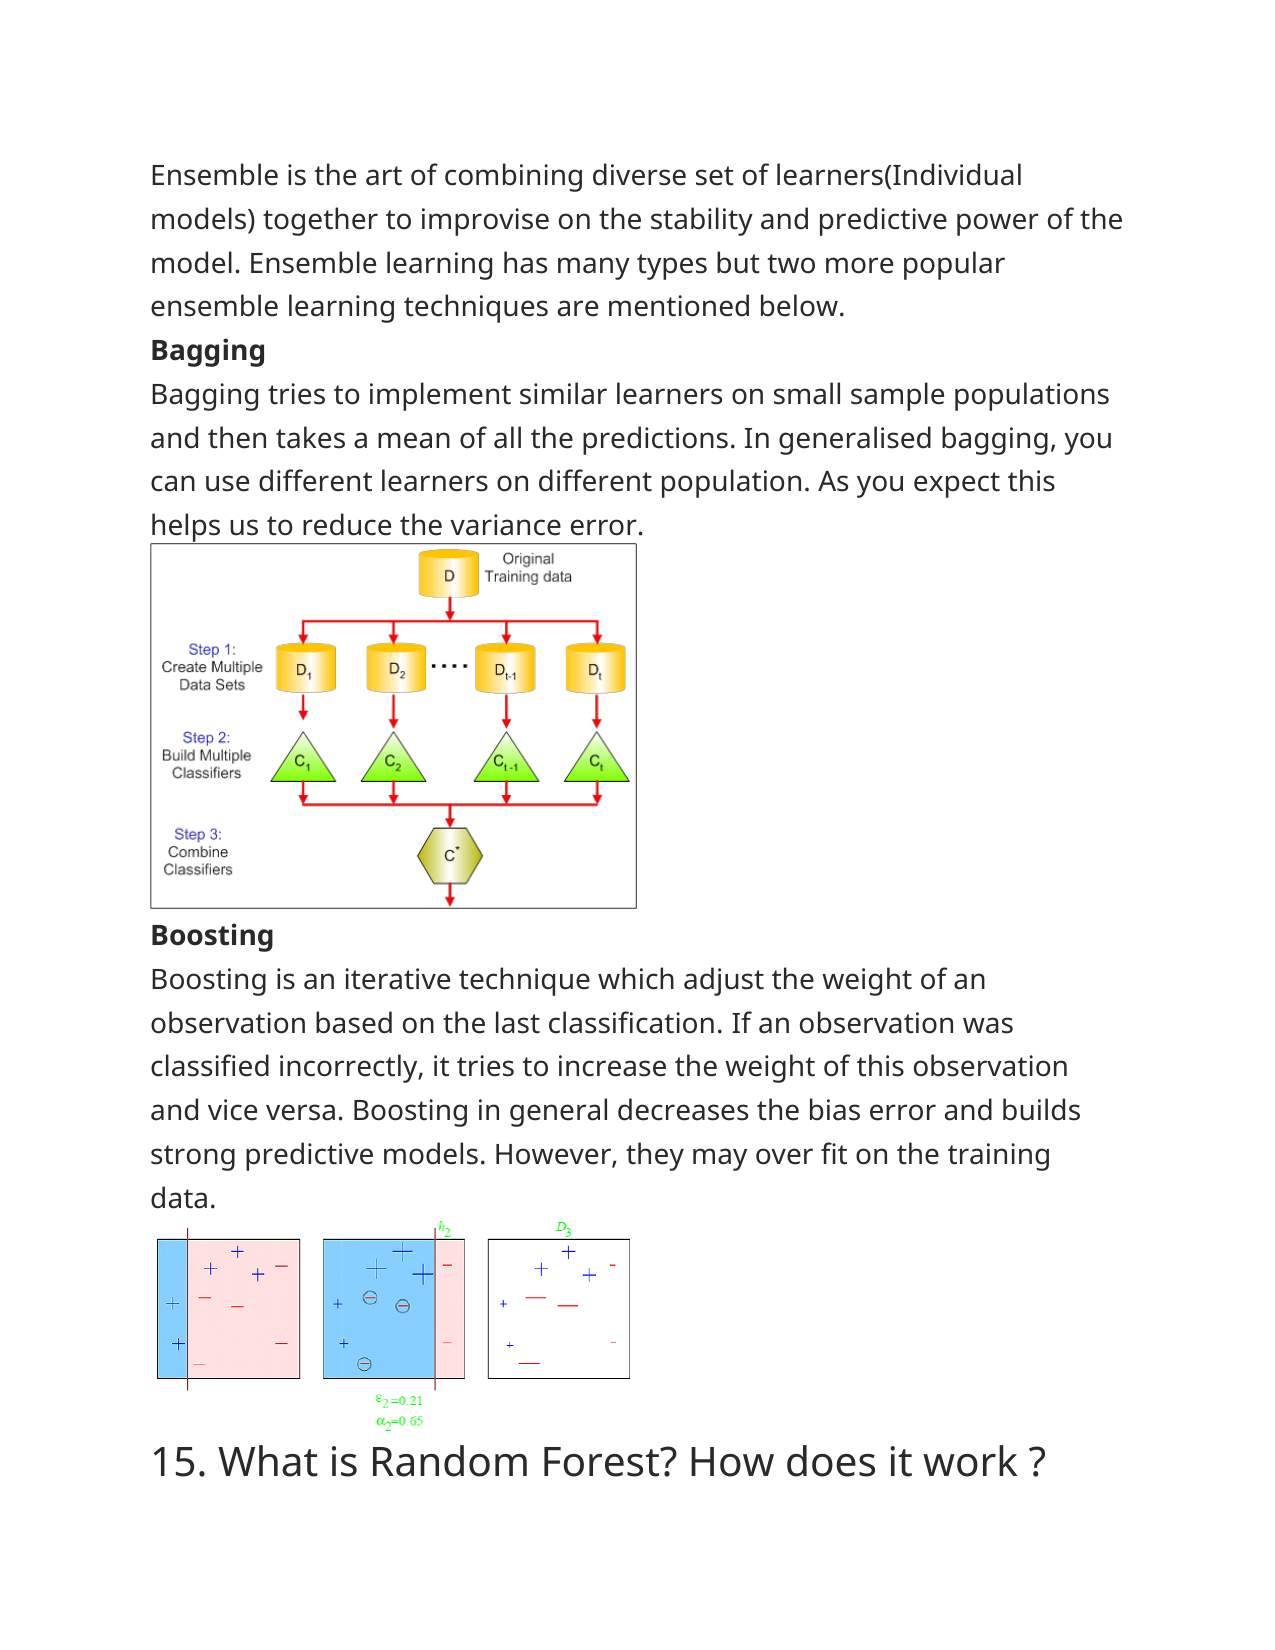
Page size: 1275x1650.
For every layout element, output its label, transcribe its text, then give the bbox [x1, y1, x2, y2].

text 15. What is Random Forest? How does it work ? [638, 1433, 1125, 1489]
picture [150, 1216, 638, 1434]
text Ensemble is the art of combining diverse set of learners(Individual models) together to improvise on the stability and predictive power of the model. Ensemble learning has many types but two more popular ensemble learning techniques are mentioned below. [150, 150, 1125, 325]
text Boosting is an iterative technique which adjust the weight of an observation based on the last classification. If an observation was classified incorrectly, it tries to increase the weight of this observation and vice versa. Boosting in general decreases the bias error and builds strong predictive models. However, they may over fit on the training data. [150, 954, 1125, 1216]
text Boosting [150, 910, 1125, 954]
text Bagging tries to implement similar learners on small sample populations and then takes a mean of all the predictions. In generalised bagging, you can use different learners on different population. As you expect this helps us to reduce the variance error. [150, 369, 1125, 544]
picture [150, 543, 638, 910]
text Bagging [150, 325, 1125, 369]
